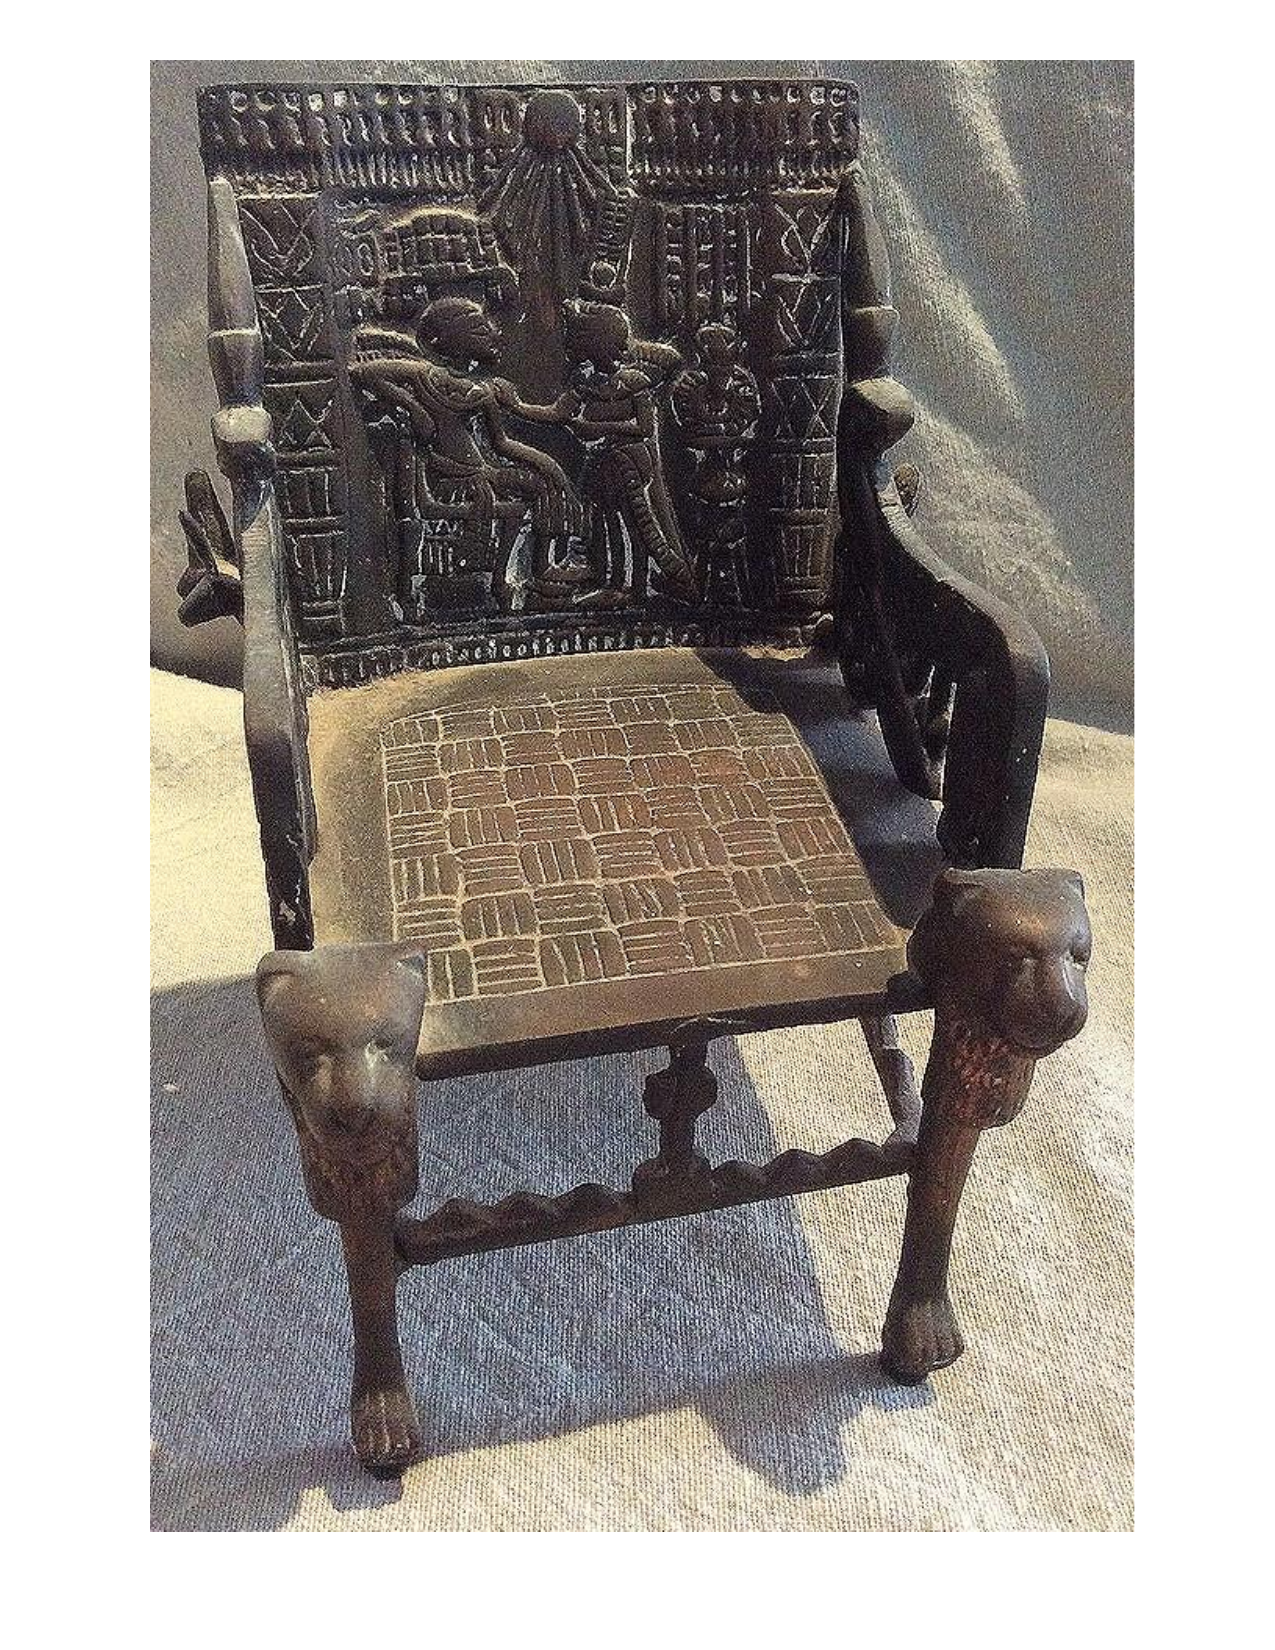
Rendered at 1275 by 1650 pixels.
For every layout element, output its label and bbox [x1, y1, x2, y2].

picture [150, 60, 1135, 1532]
